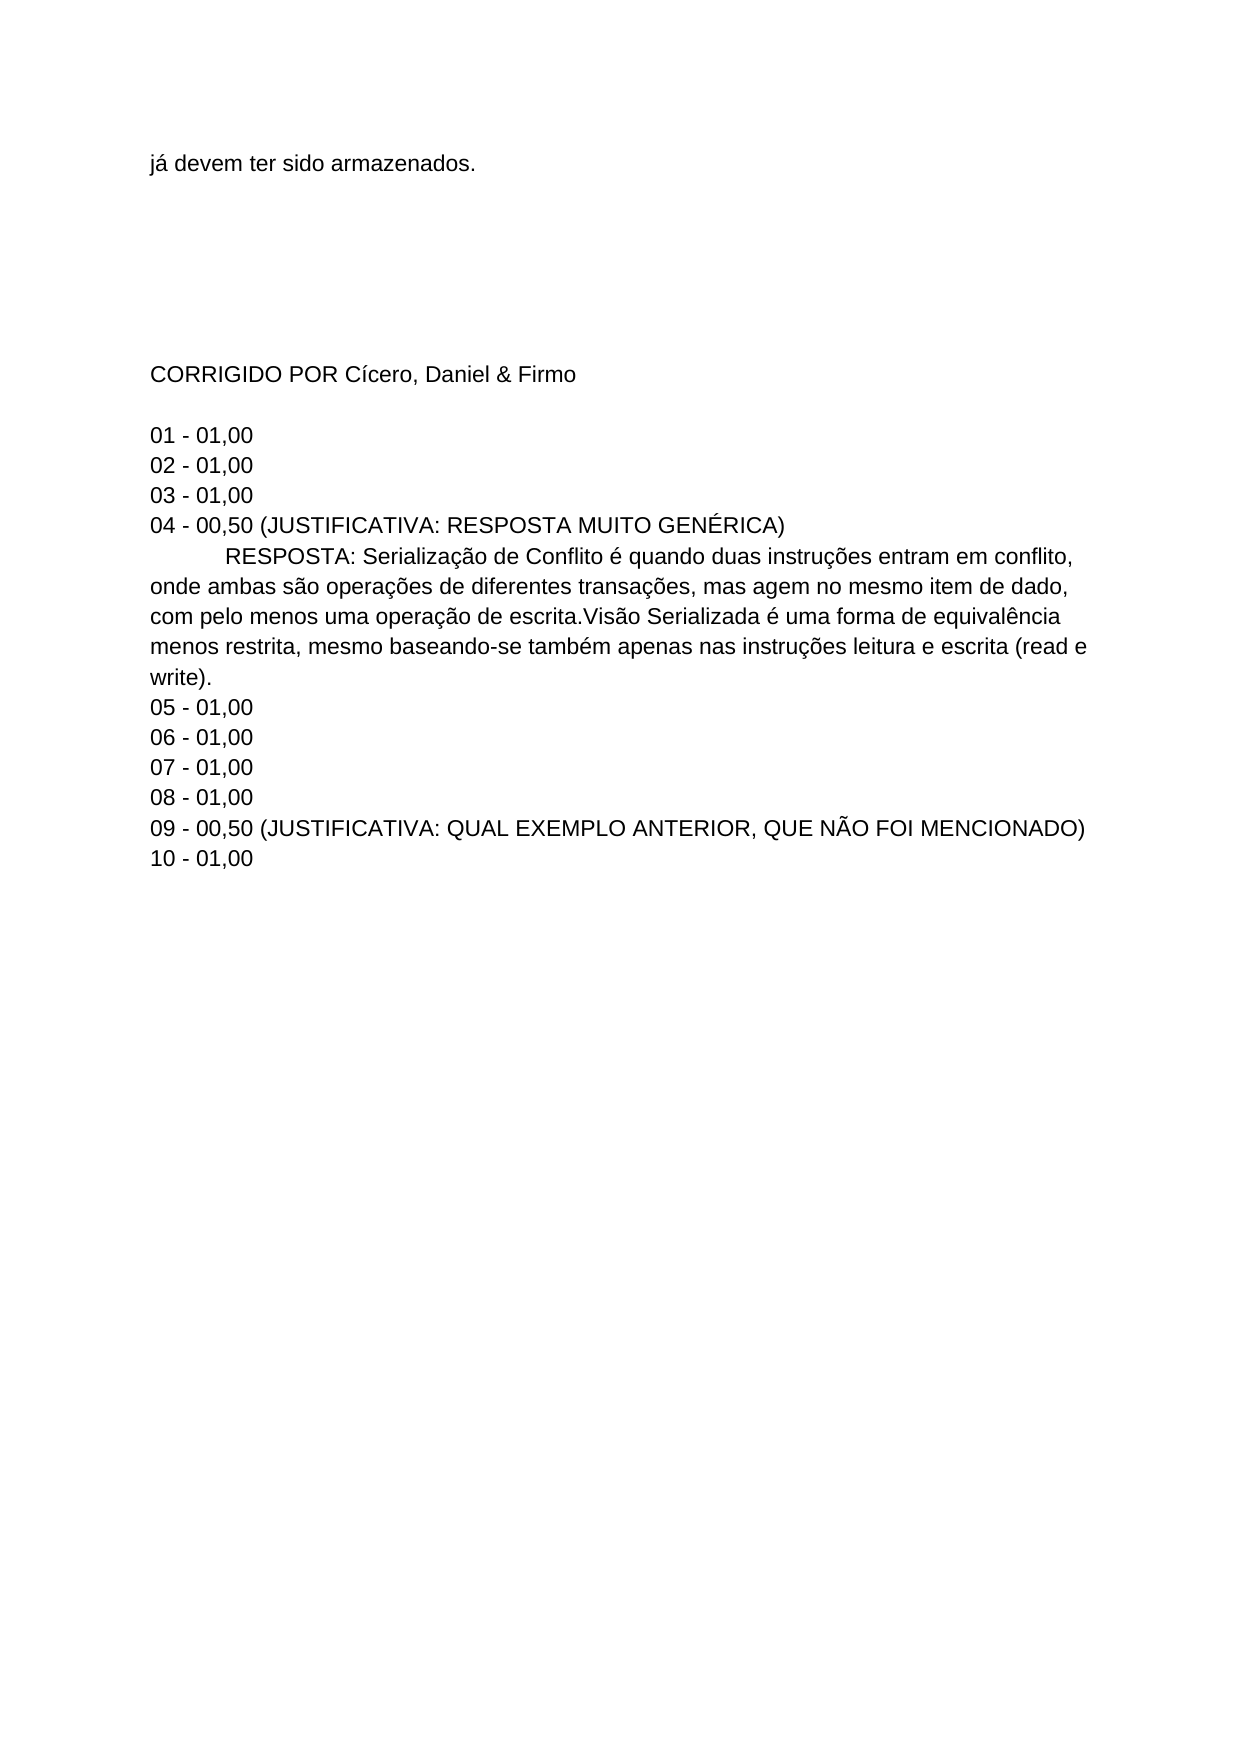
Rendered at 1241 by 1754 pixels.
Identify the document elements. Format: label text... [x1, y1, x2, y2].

text 05 - 01,00 [150, 694, 1090, 720]
text RESPOSTA: Serialização de Conflito é quando duas instruções entram em conflito, onde ambas são operações de diferentes transações, mas agem no mesmo item de dado, com pelo menos uma operação de escrita.Visão Serializada é uma forma de equivalência menos restrita, mesmo baseando-se também apenas nas instruções leitura e escrita (read e write). [150, 543, 1090, 690]
text 03 - 01,00 [150, 482, 1090, 509]
text 09 - 00,50 (JUSTIFICATIVA: QUAL EXEMPLO ANTERIOR, QUE NÃO FOI MENCIONADO) [150, 814, 1090, 841]
text 04 - 00,50 (JUSTIFICATIVA: RESPOSTA MUITO GENÉRICA) [150, 512, 1090, 539]
text 08 - 01,00 [150, 784, 1090, 811]
text 01 - 01,00 [150, 422, 1090, 448]
text 07 - 01,00 [150, 754, 1090, 781]
text 02 - 01,00 [150, 452, 1090, 478]
text CORRIGIDO POR Cícero, Daniel & Firmo [150, 361, 1090, 388]
text 06 - 01,00 [150, 724, 1090, 750]
text 10 - 01,00 [150, 845, 1090, 871]
text já devem ter sido armazenados. [150, 150, 1090, 176]
